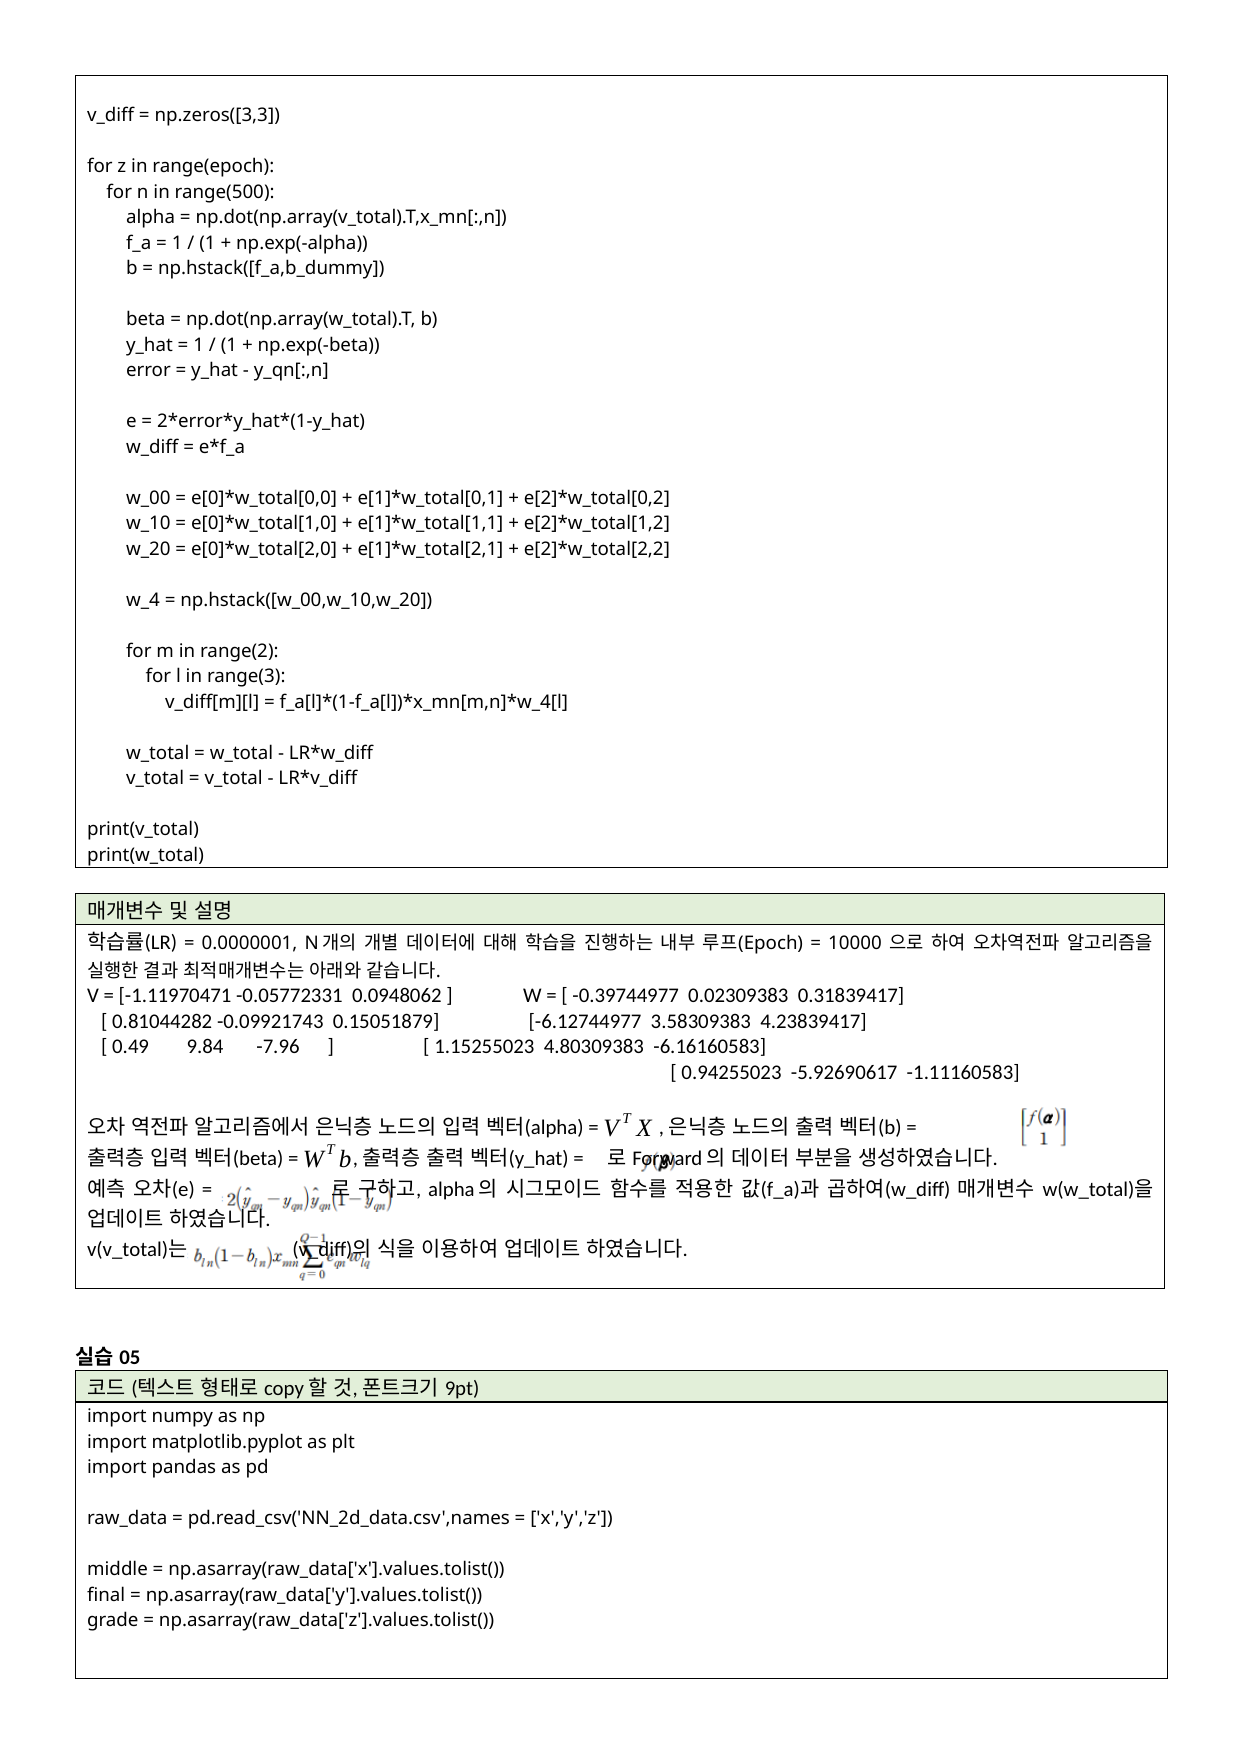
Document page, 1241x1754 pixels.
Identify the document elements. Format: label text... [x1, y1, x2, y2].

table_header 매개변수 및 설명 [76, 894, 1164, 924]
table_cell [76, 76, 1167, 867]
table_cell 학습률(LR) = 0.0000001, N개의 개별 데이터에 대해 학습을 진행하는 내부 루프(Epoch) = 10000 으로 하여 오차역전파 알고리즘을 실행한 결과 최적매개변수는 아래와 같습니다. V = [-1.11970471 -0.05772331 0.0948062 ] W = [ -0.39744977 0.02309383 0.31839417] [ 0.81044282 -0.09921743 0.15051879] [-6.12744977 3.58309383 4.23839417] [ 0.49 9.84 -7.96 ] [ 1.15255023 4.80309383 -6.16160583] [ 0.94255023 -5.92690617 -1.11160583] 오차 역전파 알고리즘에서 은닉층 노드의 입력 벡터(alpha) = , 은닉층 노드의 출력 벡터(b) = 출력층 입력 벡터(beta) = , 출력층 출력 벡터(y_hat) = 로 Forward의 데이터 부분을 생성하였습니다. 예측 오차(e) = 로 구하고, alpha의 시그모이드 함수를 적용한 값(f_a)과 곱하여(w_diff) 매개변수 w(w_total)을 업데이트 하였습니다. v(v_total)는 (v_diff)의 식을 이용하여 업데이트 하였습니다. [76, 925, 1164, 1288]
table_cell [76, 1403, 1167, 1678]
table_header 코드 (텍스트 형태로 copy할 것, 폰트크기 9pt) [76, 1371, 1167, 1401]
text 실습 05 [75, 1340, 1165, 1370]
